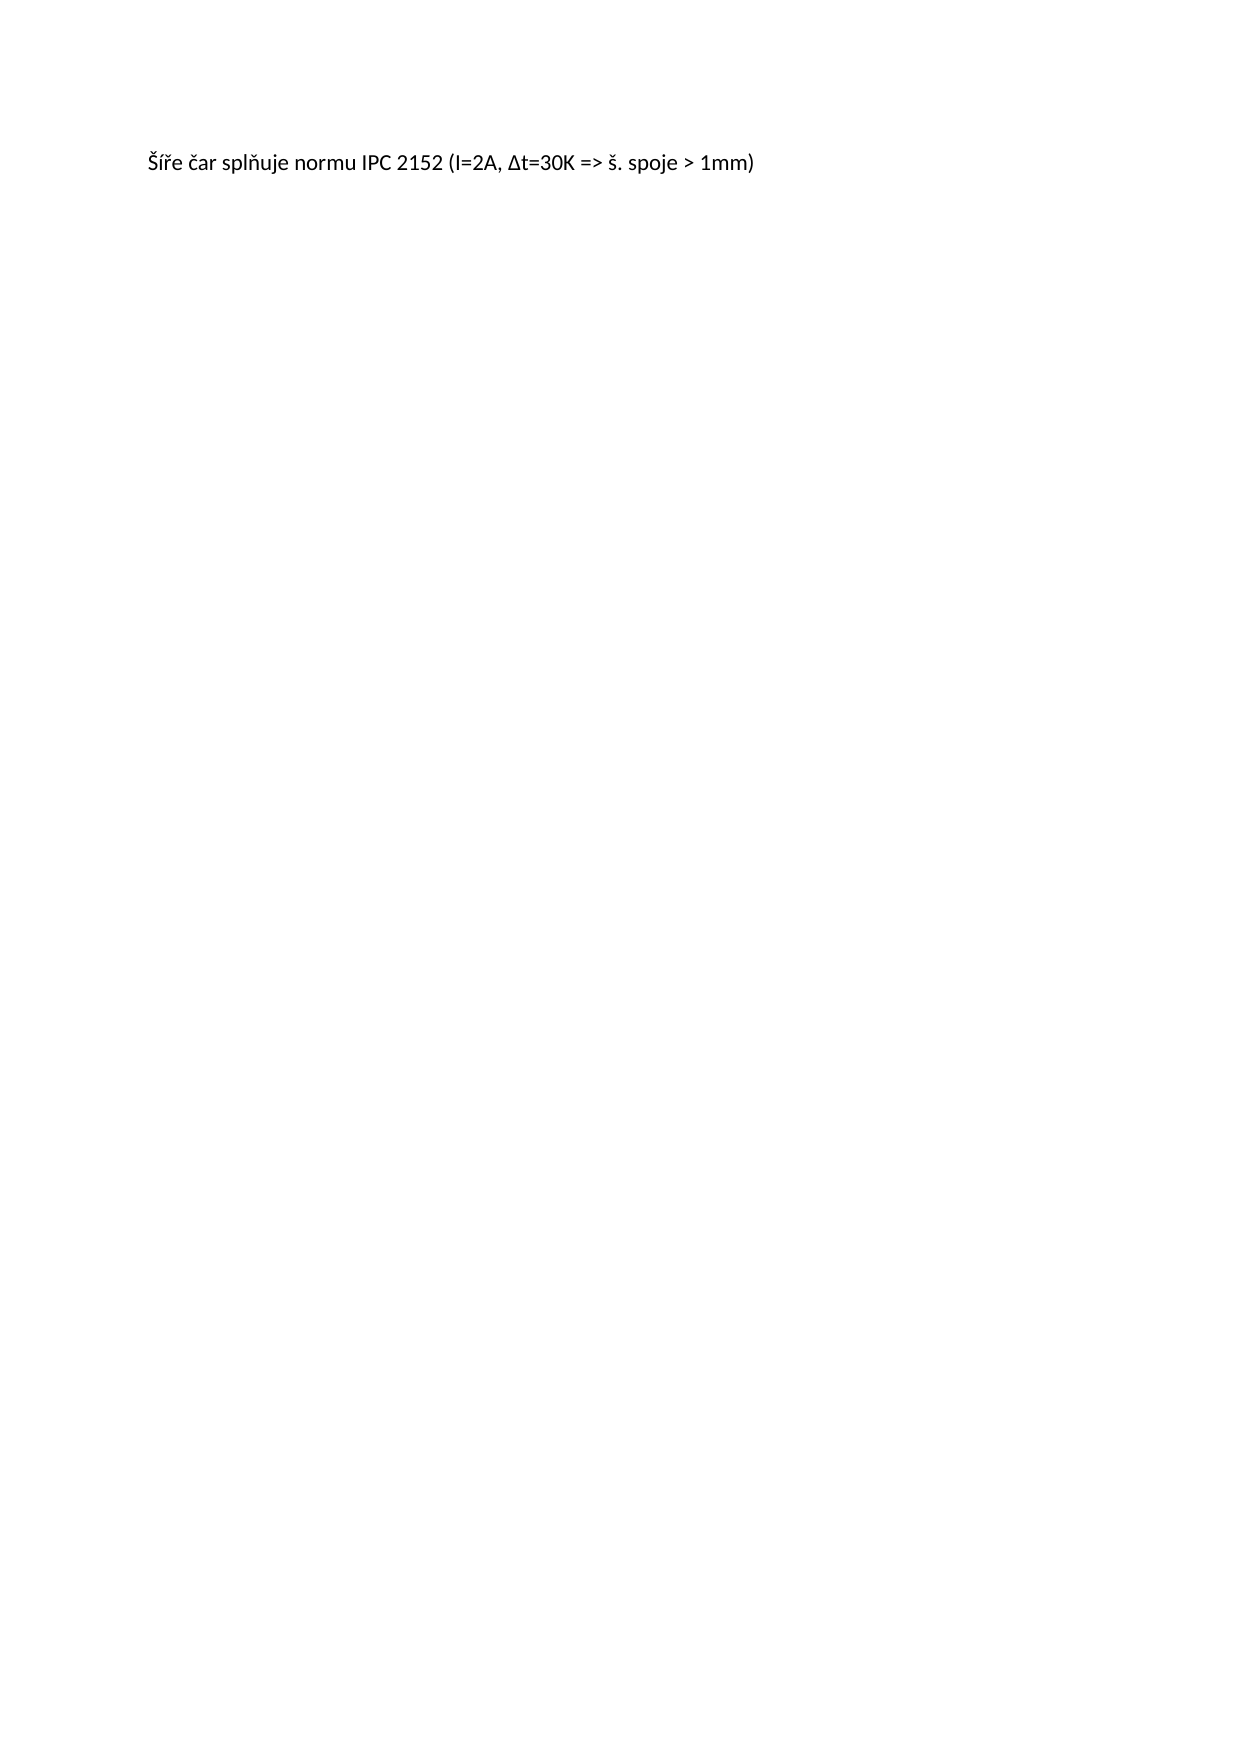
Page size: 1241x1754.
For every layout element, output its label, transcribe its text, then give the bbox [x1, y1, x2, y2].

text Šíře čar splňuje normu IPC 2152 (I=2A, Δt=30K => š. spoje > 1mm) [148, 148, 1093, 176]
